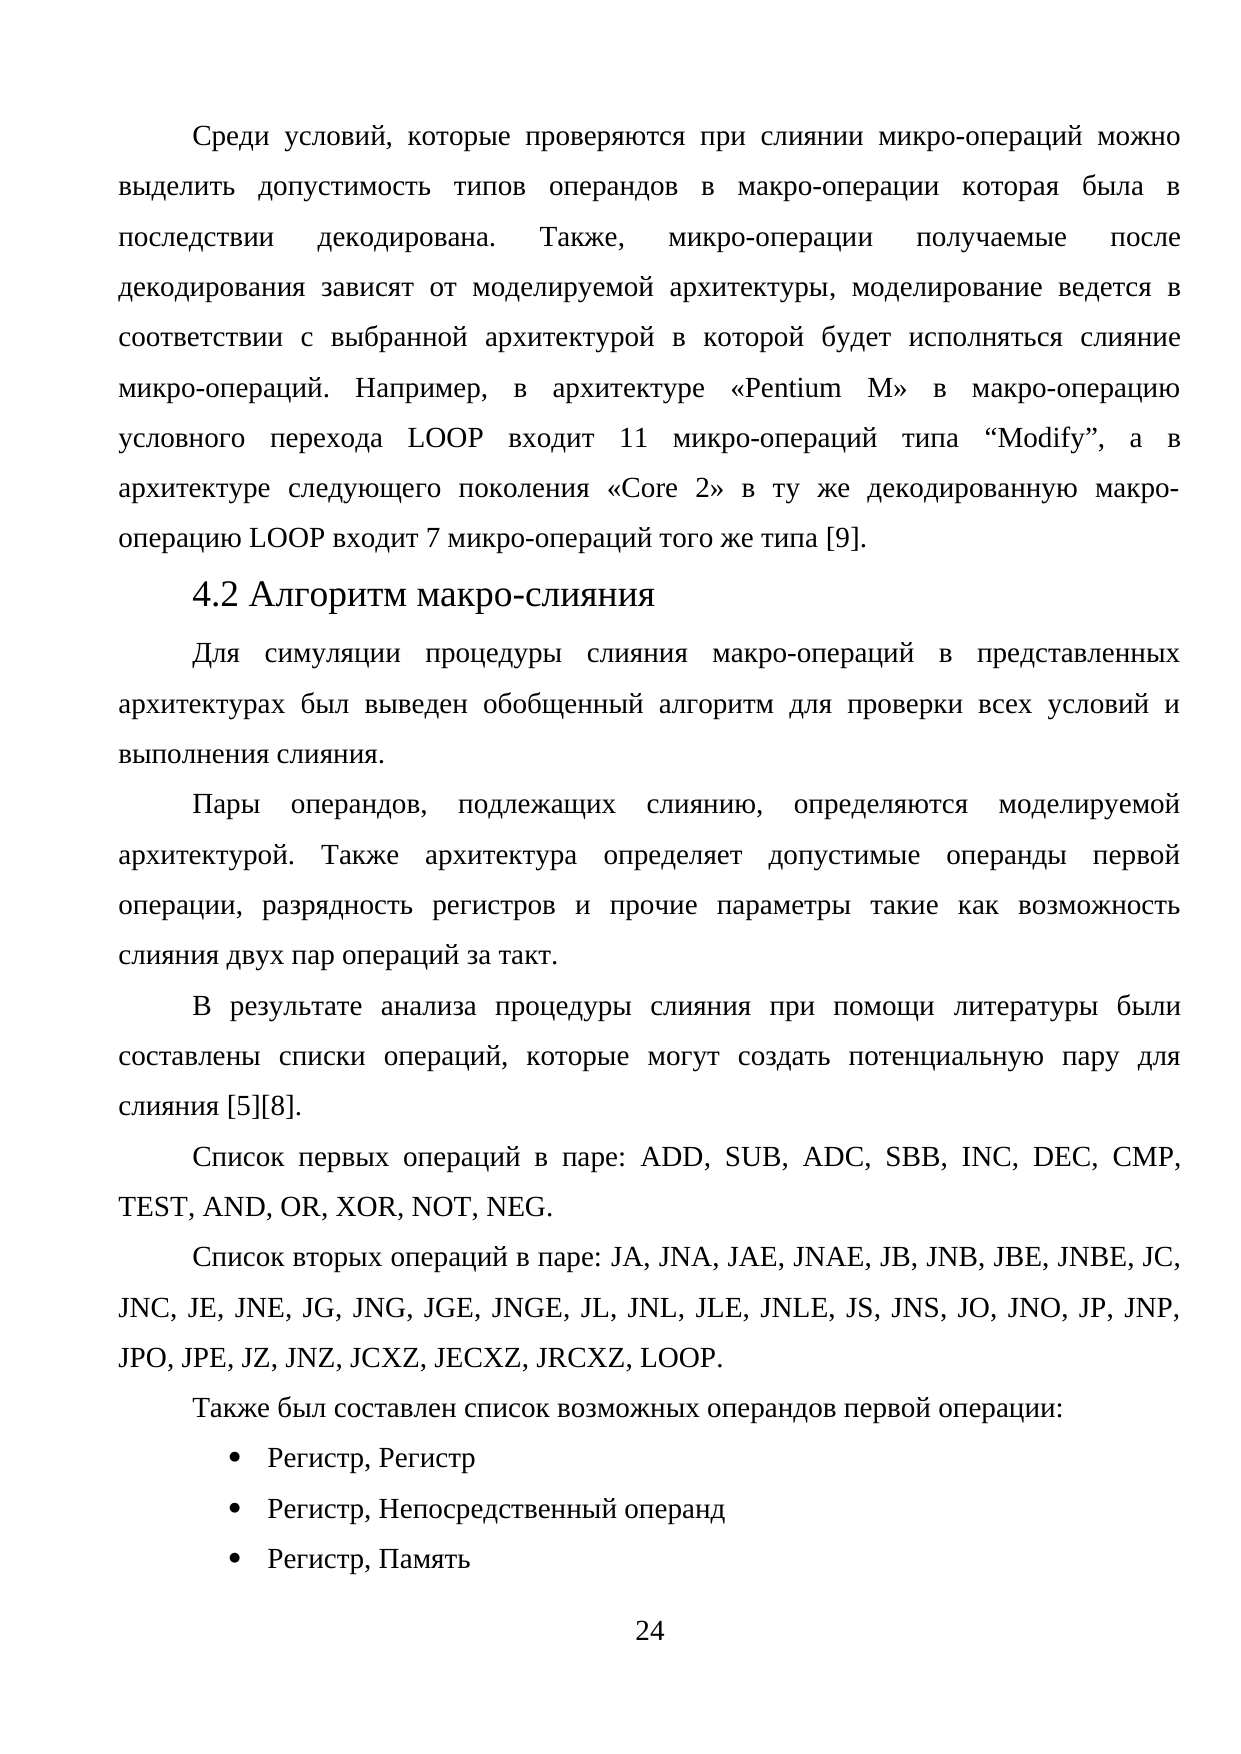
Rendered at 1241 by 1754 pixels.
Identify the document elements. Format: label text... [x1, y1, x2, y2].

text В результате анализа процедуры слияния при помощи литературы были составлены списки операций, которые могут создать потенциальную пару для слияния [5][8]. [118, 988, 1181, 1122]
text Также был составлен список возможных операндов первой операции: [118, 1390, 1181, 1424]
list Регистр, Непосредственный операнд [229, 1491, 1181, 1525]
list Алгоритм макро-слияния [118, 571, 1181, 614]
text Для симуляции процедуры слияния макро-операций в представленных архитектурах был выведен обобщенный алгоритм для проверки всех условий и выполнения слияния. [118, 636, 1181, 770]
text Список первых операций в паре: ADD, SUB, ADC, SBB, INC, DEC, CMP, TEST, AND, OR, XOR, NOT, NEG. [118, 1139, 1181, 1223]
list Регистр, Регистр [229, 1441, 1181, 1474]
list Регистр, Память [229, 1541, 1181, 1575]
text Пары операндов, подлежащих слиянию, определяются моделируемой архитектурой. Также архитектура определяет допустимые операнды первой операции, разрядность регистров и прочие параметры такие как возможность слияния двух пар операций за такт. [118, 787, 1181, 971]
text Среди условий, которые проверяются при слиянии микро-операций можно выделить допустимость типов операндов в макро-операции которая была в последствии декодирована. Также, микро-операции получаемые после декодирования зависят от моделируемой архитектуры, моделирование ведется в соответствии с выбранной архитектурой в которой будет исполняться слияние микро-операций. Например, в архитектуре «Pentium M» в макро-операцию условного перехода LOOP входит 11 микро-операций типа “Modify”, а в архитектуре следующего поколения «Core 2» в ту же декодированную макро-операцию LOOP входит 7 микро-операций того же типа [9]. [118, 118, 1181, 554]
text Список вторых операций в паре: JA, JNA, JAE, JNAE, JB, JNB, JBE, JNBE, JC, JNC, JE, JNE, JG, JNG, JGE, JNGE, JL, JNL, JLE, JNLE, JS, JNS, JO, JNO, JP, JNP, JPO, JPE, JZ, JNZ, JCXZ, JECXZ, JRCXZ, LOOP. [118, 1239, 1181, 1373]
